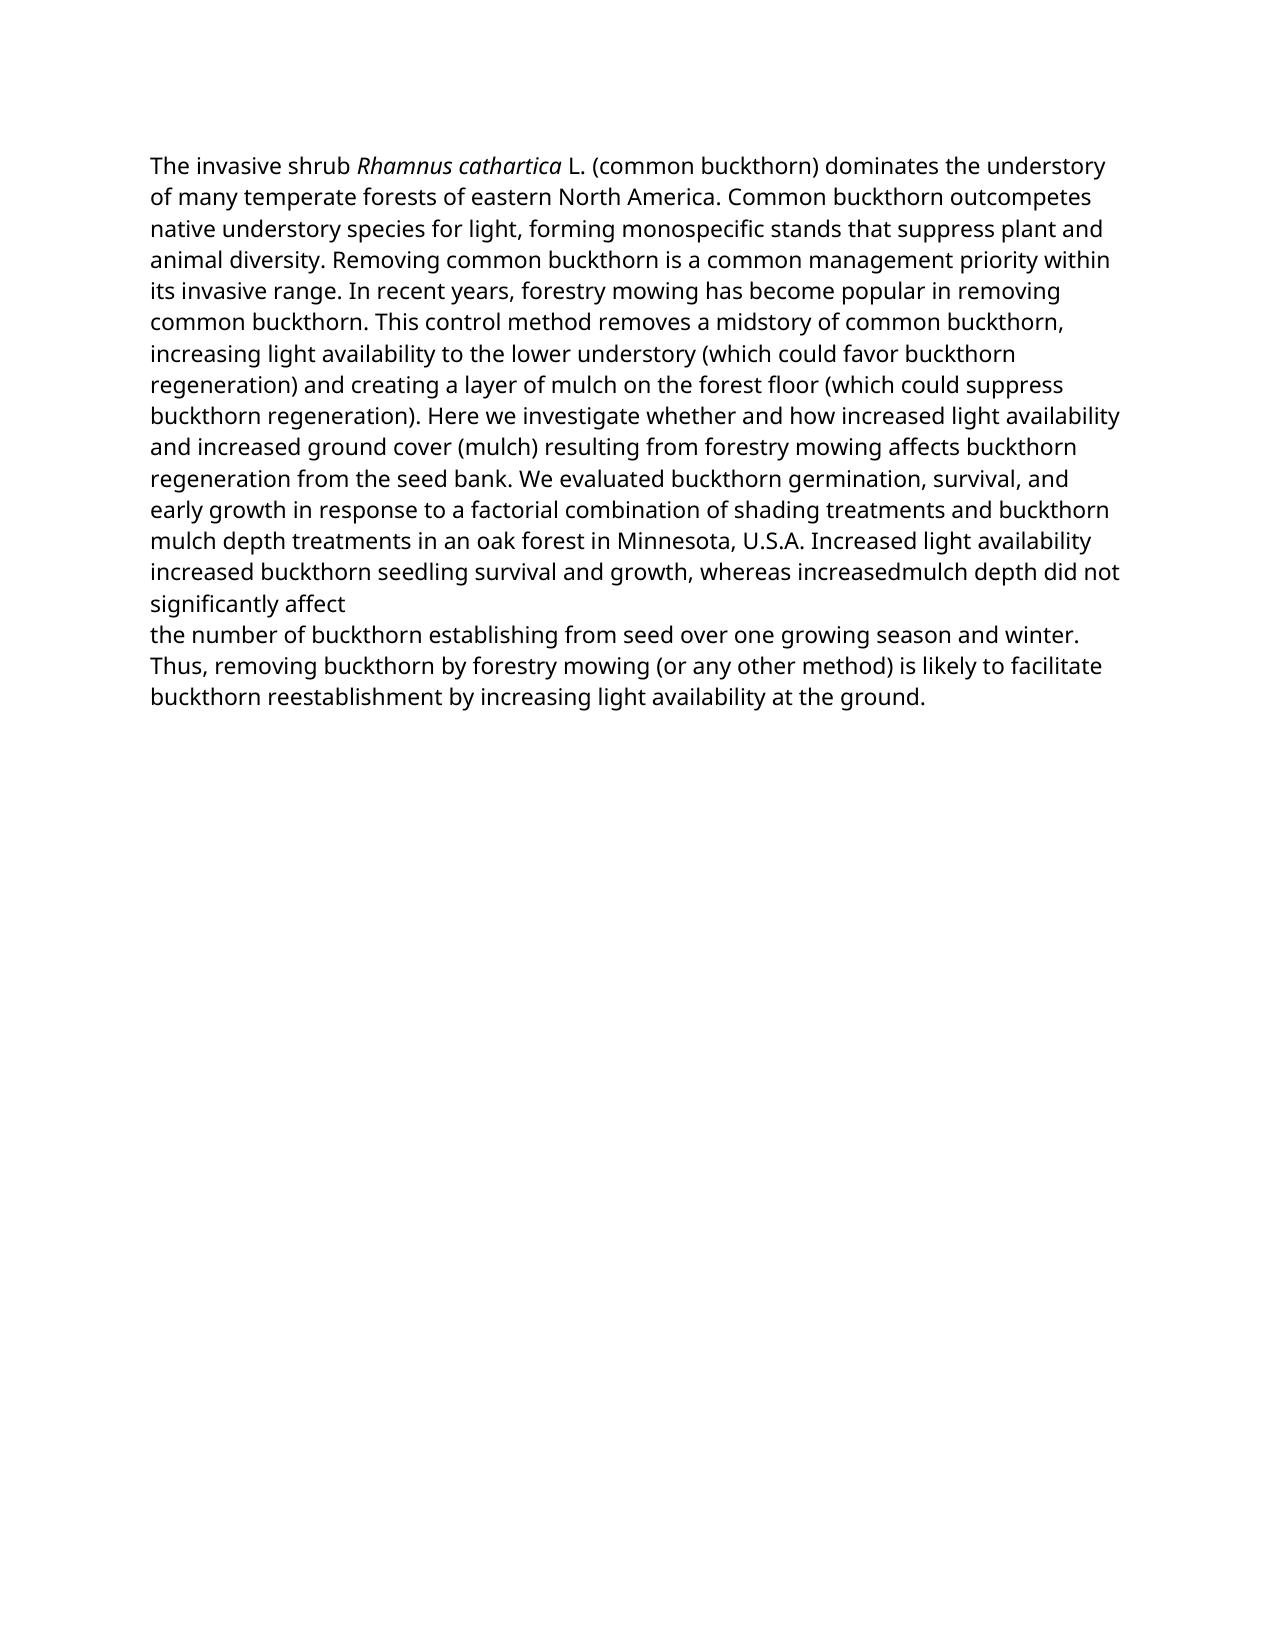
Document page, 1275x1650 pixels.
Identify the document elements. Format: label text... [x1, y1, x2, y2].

text the number of buckthorn establishing from seed over one growing season and winter. Thus, removing buckthorn by forestry mowing (or any other method) is likely to facilitate buckthorn reestablishment by increasing light availability at the ground. [150, 619, 1125, 712]
text The invasive shrub Rhamnus cathartica L. (common buckthorn) dominates the understory of many temperate forests of eastern North America. Common buckthorn outcompetes native understory species for light, forming monospecific stands that suppress plant and animal diversity. Removing common buckthorn is a common management priority within its invasive range. In recent years, forestry mowing has become popular in removing common buckthorn. This control method removes a midstory of common buckthorn, increasing light availability to the lower understory (which could favor buckthorn regeneration) and creating a layer of mulch on the forest floor (which could suppress buckthorn regeneration). Here we investigate whether and how increased light availability and increased ground cover (mulch) resulting from forestry mowing affects buckthorn [150, 150, 1125, 462]
text regeneration from the seed bank. We evaluated buckthorn germination, survival, and early growth in response to a factorial combination of shading treatments and buckthorn mulch depth treatments in an oak forest in Minnesota, U.S.A. Increased light availability increased buckthorn seedling survival and growth, whereas increasedmulch depth did not significantly affect [150, 462, 1125, 619]
